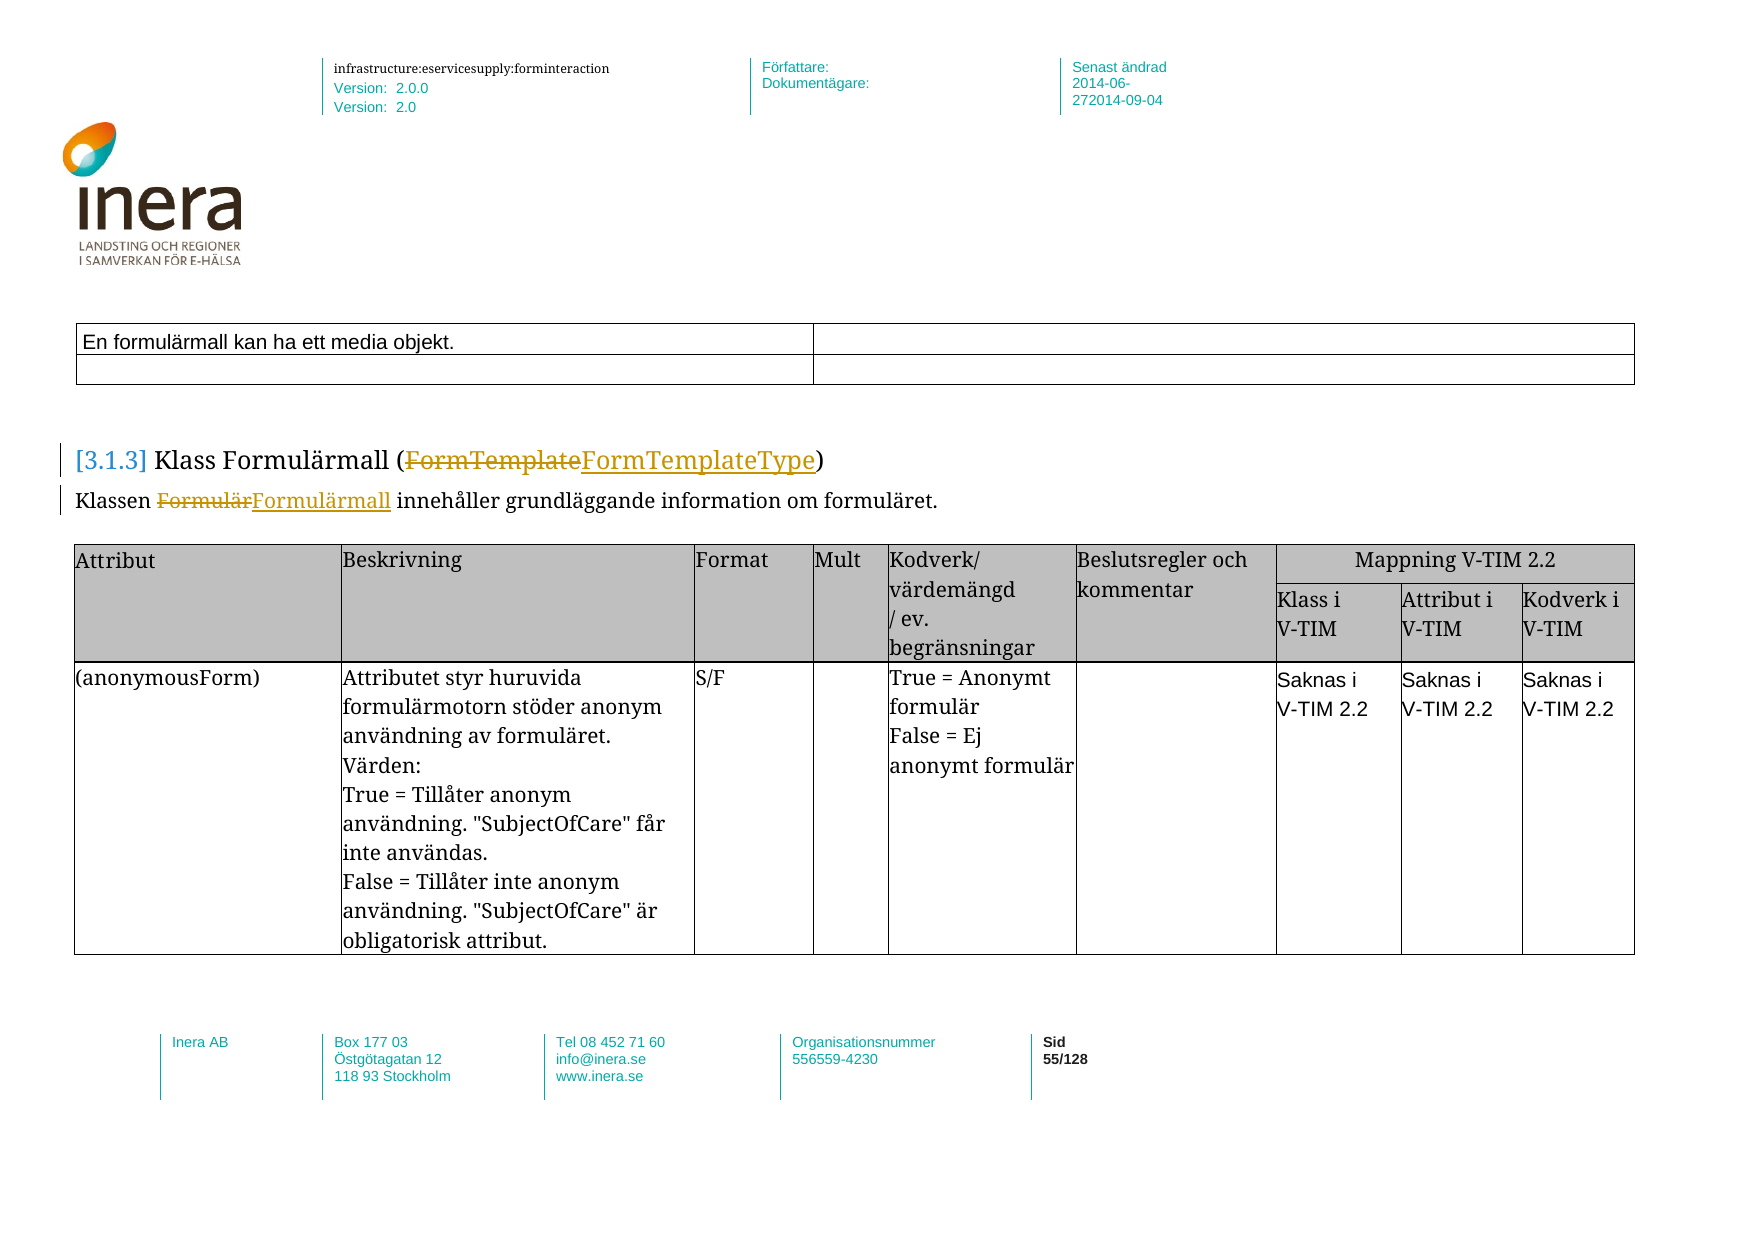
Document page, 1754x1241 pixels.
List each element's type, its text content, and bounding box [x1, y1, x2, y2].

table_cell Saknas i V-TIM 2.2 [1402, 663, 1522, 954]
table_header Mult [814, 545, 888, 661]
table_cell [814, 355, 1634, 384]
table_cell [1077, 663, 1276, 954]
table_header Attribut [75, 545, 341, 661]
table_cell [814, 663, 888, 954]
table_header Beslutsregler och kommentar [1077, 545, 1276, 661]
table_cell [814, 324, 1634, 353]
table_cell [77, 355, 813, 384]
table_cell Attribut i V-TIM [1402, 584, 1522, 661]
table_cell S/F [695, 663, 813, 954]
table_header Format [695, 545, 813, 661]
table_header Beskrivning [342, 545, 694, 661]
picture [62, 122, 241, 265]
table_cell Saknas i V-TIM 2.2 [1523, 663, 1634, 954]
subtitle Klass Formulärmall () [75, 443, 1417, 477]
table_cell Saknas i V-TIM 2.2 [1277, 663, 1401, 954]
table_cell (anonymousForm) [75, 663, 341, 954]
table_cell En formulärmall kan ha ett media objekt. [77, 324, 813, 353]
table_cell Klass i V-TIM [1277, 584, 1401, 661]
table_header Kodverk/värdemängd / ev. begränsningar [889, 545, 1076, 661]
text Klassen innehåller grundläggande information om formuläret. [75, 485, 1417, 514]
table_cell Kodverk i V-TIM [1523, 584, 1634, 661]
table_cell True = Anonymt formulär False = Ej anonymt formulär [889, 663, 1076, 954]
table_header Mappning V-TIM 2.2 [1277, 545, 1634, 583]
